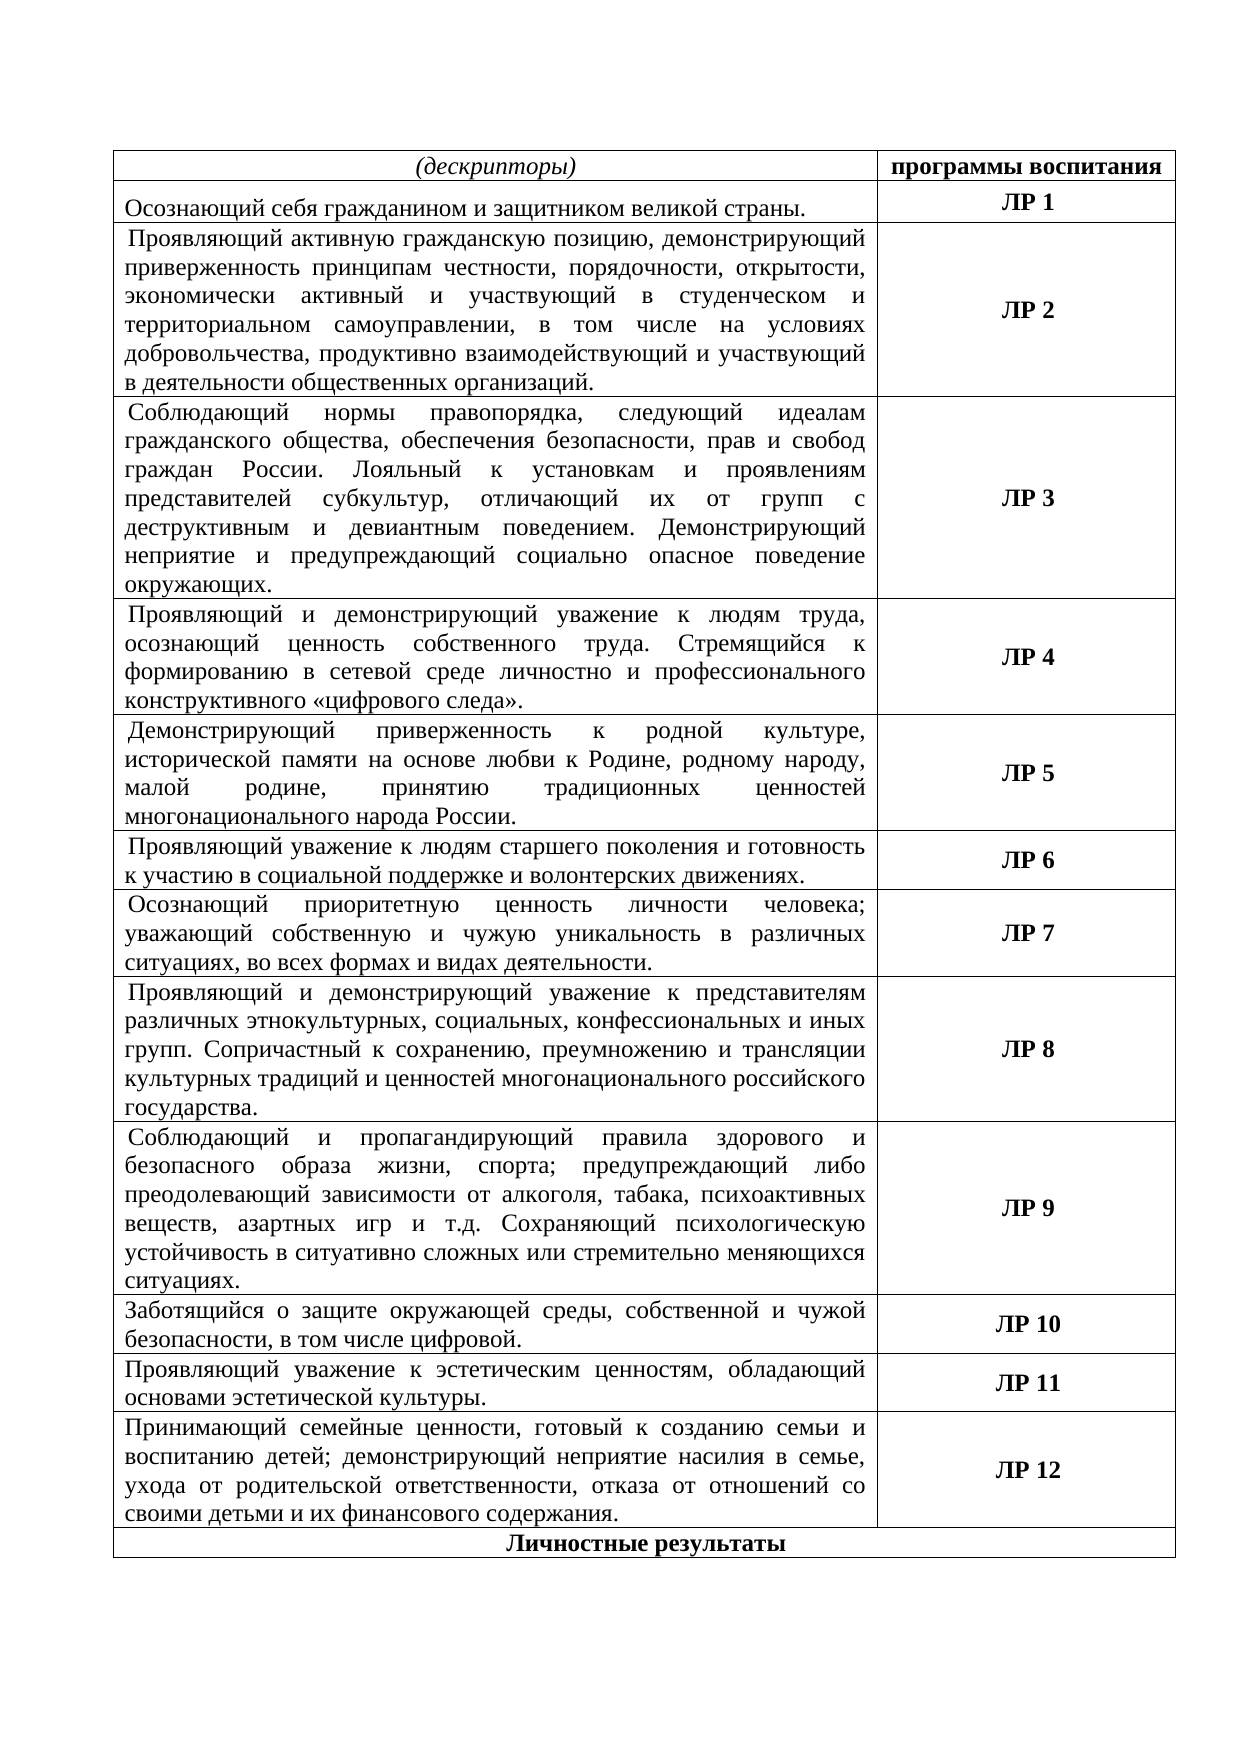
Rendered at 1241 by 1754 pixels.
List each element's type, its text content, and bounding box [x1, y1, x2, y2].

table_cell Проявляющий и демонстрирующий уважение к людям труда, осознающий ценность собственного труда. Стремящийся к формированию в сетевой среде личностно и профессионального конструктивного «цифрового следа». [114, 599, 877, 714]
table_cell Проявляющий уважение к эстетическим ценностям, обладающий основами эстетической культуры. [114, 1354, 877, 1411]
table_cell Проявляющий активную гражданскую позицию, демонстрирующий приверженность принципам честности, порядочности, открытости, экономически активный и участвующий в студенческом и территориальном самоуправлении, в том числе на условиях добровольчества, продуктивно взаимодействующий и участвующий в деятельности общественных организаций. [114, 223, 877, 396]
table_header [114, 151, 877, 180]
table_cell Проявляющий уважение к людям старшего поколения и готовность к участию в социальной поддержке и волонтерских движениях. [114, 831, 877, 888]
table_cell Соблюдающий нормы правопорядка, следующий идеалам гражданского общества, обеспечения безопасности, прав и свобод граждан России. Лояльный к установкам и проявлениям представителей субкультур, отличающий их от групп с деструктивным и девиантным поведением. Демонстрирующий неприятие и предупреждающий социально опасное поведение окружающих. [114, 397, 877, 598]
table_cell ЛР 1 [878, 181, 1175, 222]
table_cell ЛР 10 [878, 1295, 1175, 1353]
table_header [878, 151, 1175, 180]
table_cell Принимающий семейные ценности, готовый к созданию семьи и воспитанию детей; демонстрирующий неприятие насилия в семье, ухода от родительской ответственности, отказа от отношений со своими детьми и их финансового содержания. [114, 1412, 877, 1527]
table_cell ЛР 8 [878, 977, 1175, 1121]
table_cell ЛР 6 [878, 831, 1175, 888]
table_cell ЛР 9 [878, 1122, 1175, 1294]
table_cell Осознающий себя гражданином и защитником великой страны. [114, 181, 877, 222]
table_cell Заботящийся о защите окружающей среды, собственной и чужой безопасности, в том числе цифровой. [114, 1295, 877, 1353]
table_cell ЛР 4 [878, 599, 1175, 714]
table_cell ЛР 12 [878, 1412, 1175, 1527]
table_cell Проявляющий и демонстрирующий уважение к представителям различных этнокультурных, социальных, конфессиональных и иных групп. Сопричастный к сохранению, преумножению и трансляции культурных традиций и ценностей многонационального российского государства. [114, 977, 877, 1121]
table_cell Соблюдающий и пропагандирующий правила здорового и безопасного образа жизни, спорта; предупреждающий либо преодолевающий зависимости от алкоголя, табака, психоактивных веществ, азартных игр и т.д. Сохраняющий психологическую устойчивость в ситуативно сложных или стремительно меняющихся ситуациях. [114, 1122, 877, 1294]
table_cell ЛР 5 [878, 715, 1175, 830]
table_cell ЛР 7 [878, 890, 1175, 976]
table_cell Осознающий приоритетную ценность личности человека; уважающий собственную и чужую уникальность в различных ситуациях, во всех формах и видах деятельности. [114, 890, 877, 976]
table_cell ЛР 3 [878, 397, 1175, 598]
table_cell ЛР 2 [878, 223, 1175, 396]
table_cell ЛР 11 [878, 1354, 1175, 1411]
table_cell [114, 1528, 1175, 1557]
table_cell Демонстрирующий приверженность к родной культуре, исторической памяти на основе любви к Родине, родному народу, малой родине, принятию традиционных ценностей многонационального народа России. [114, 715, 877, 830]
